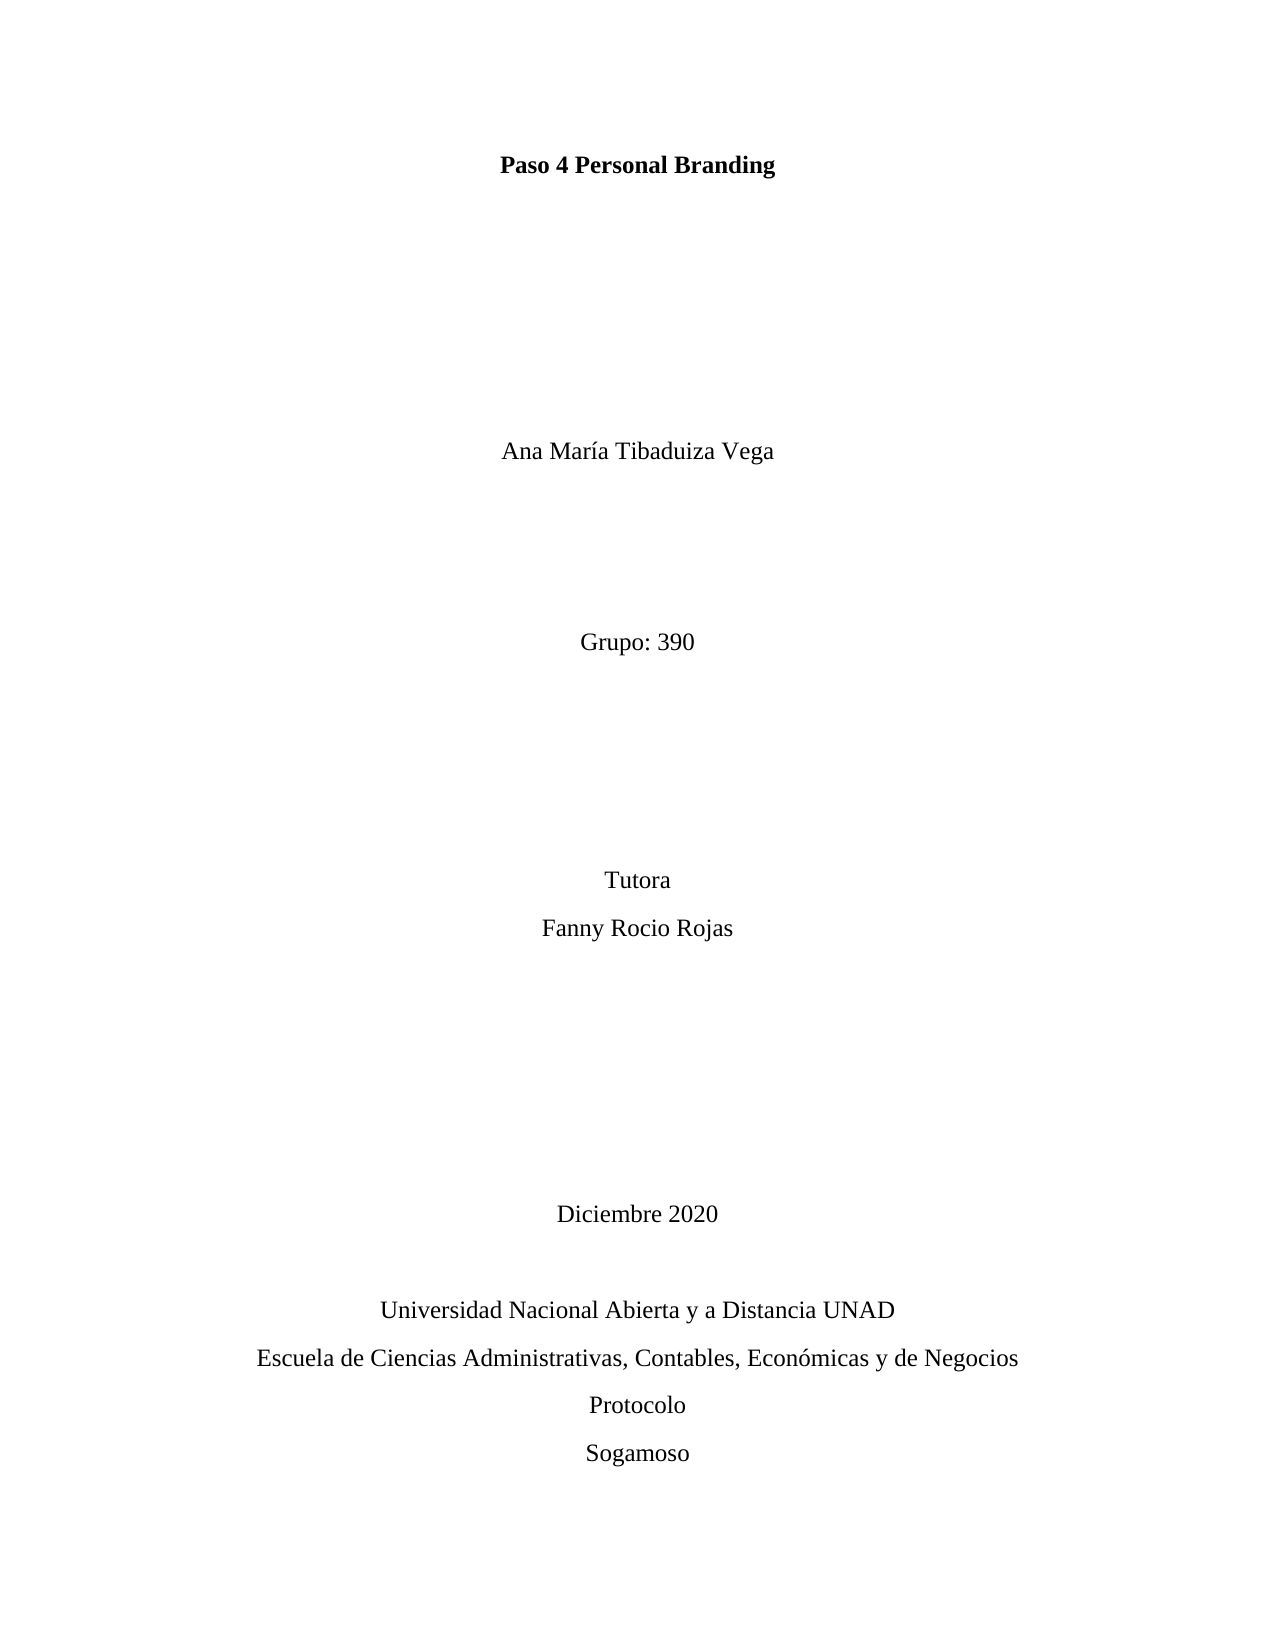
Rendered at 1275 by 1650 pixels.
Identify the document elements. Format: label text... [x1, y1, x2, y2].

text Tutora [150, 866, 1125, 894]
text Diciembre 2020 [150, 1199, 1125, 1228]
text Fanny Rocio Rojas [150, 913, 1125, 942]
text Protocolo [150, 1390, 1125, 1419]
text Ana María Tibaduiza Vega [150, 436, 1125, 465]
text Universidad Nacional Abierta y a Distancia UNAD [150, 1295, 1125, 1324]
text Grupo: 390 [150, 627, 1125, 656]
text Escuela de Ciencias Administrativas, Contables, Económicas y de Negocios [150, 1343, 1125, 1371]
text Sogamoso [150, 1438, 1125, 1467]
text Paso 4 Personal Branding [150, 150, 1125, 179]
